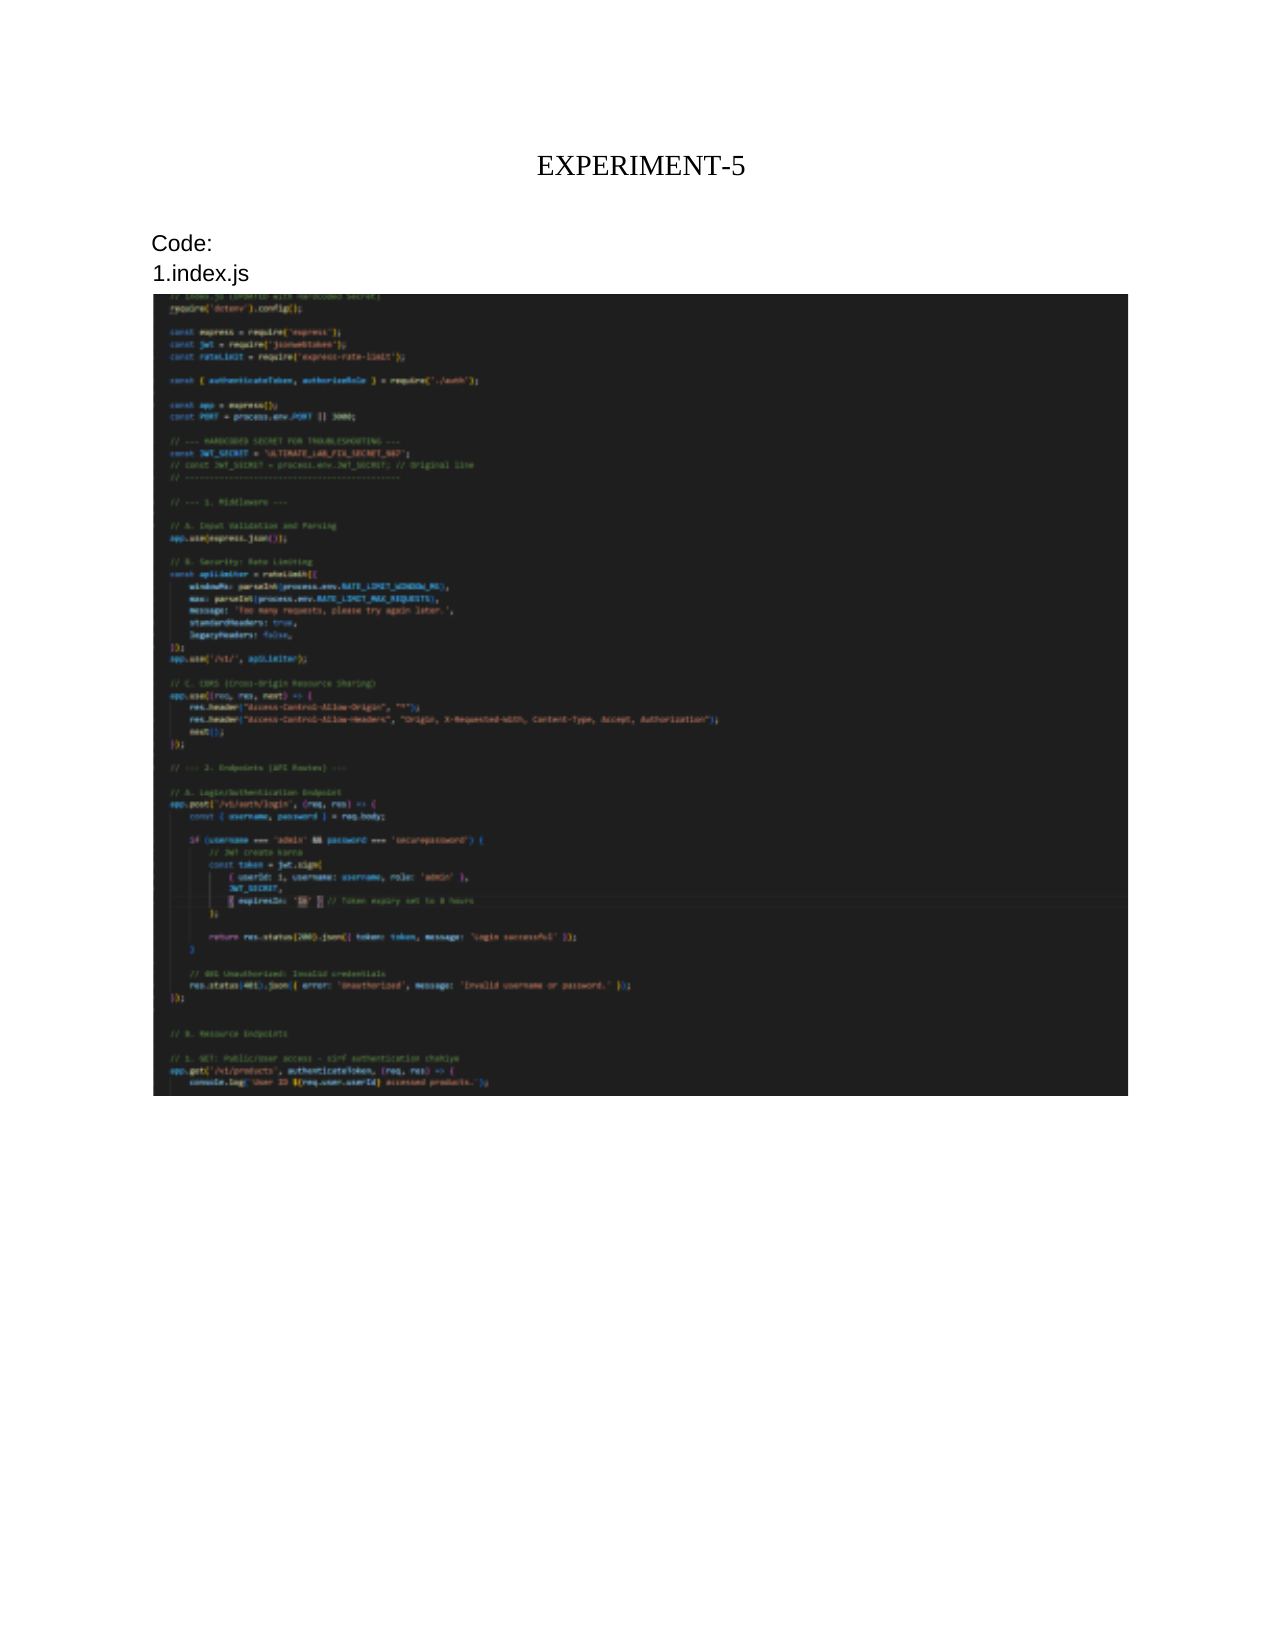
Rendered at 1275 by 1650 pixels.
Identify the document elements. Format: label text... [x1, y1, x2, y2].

text Code: [151, 230, 1128, 256]
text EXPERIMENT-5 [0, 148, 746, 182]
picture [153, 294, 1129, 1096]
text 1.index.js [152, 260, 1128, 286]
